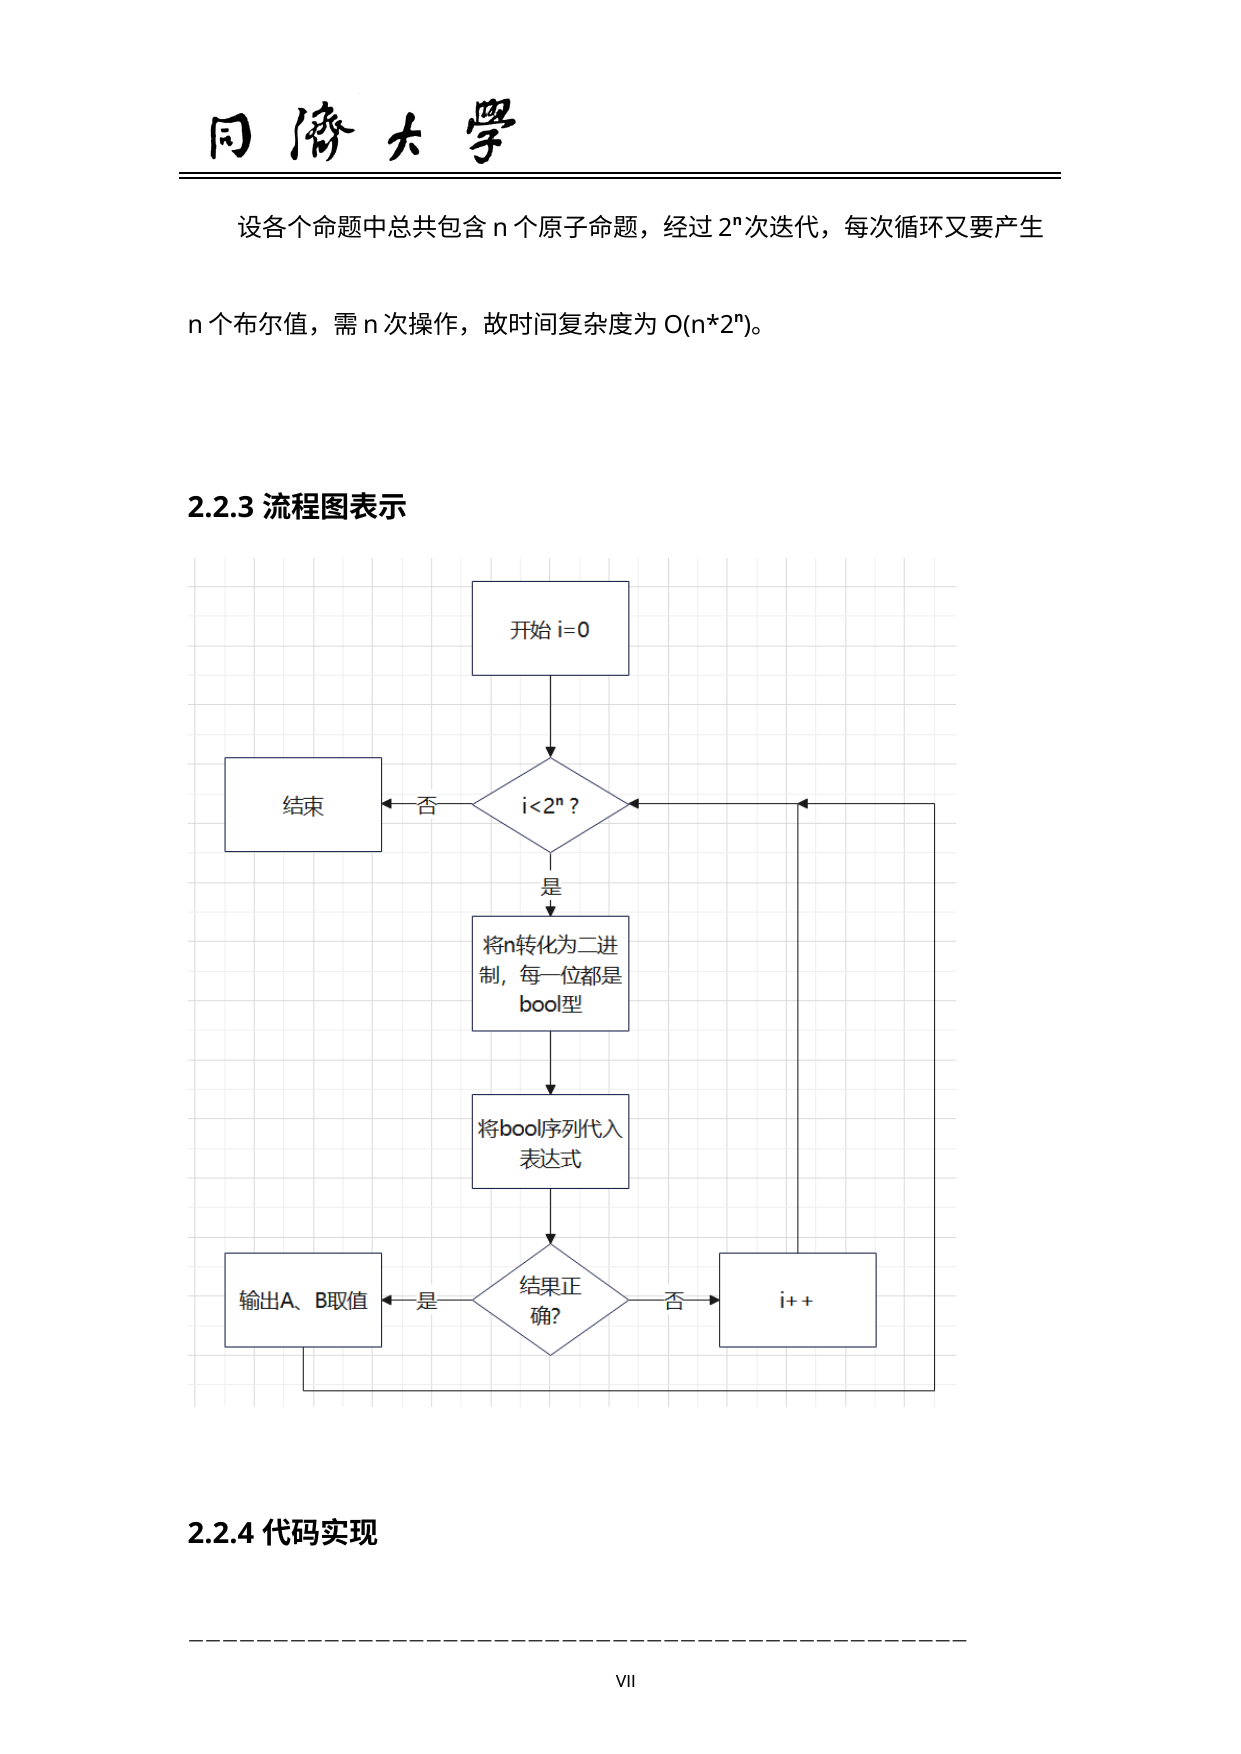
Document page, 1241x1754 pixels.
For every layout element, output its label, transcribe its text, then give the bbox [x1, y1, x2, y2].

text 2.2.3 流程图表示 [187, 472, 1053, 537]
picture [187, 558, 957, 1407]
text 设各个命题中总共包含n个原子命题，经过2n次迭代，每次循环又要产生n个布尔值，需n次操作，故时间复杂度为O(n*2n)。 [187, 193, 1053, 355]
picture [187, 90, 535, 171]
text 2.2.4 代码实现 [187, 1499, 1053, 1564]
